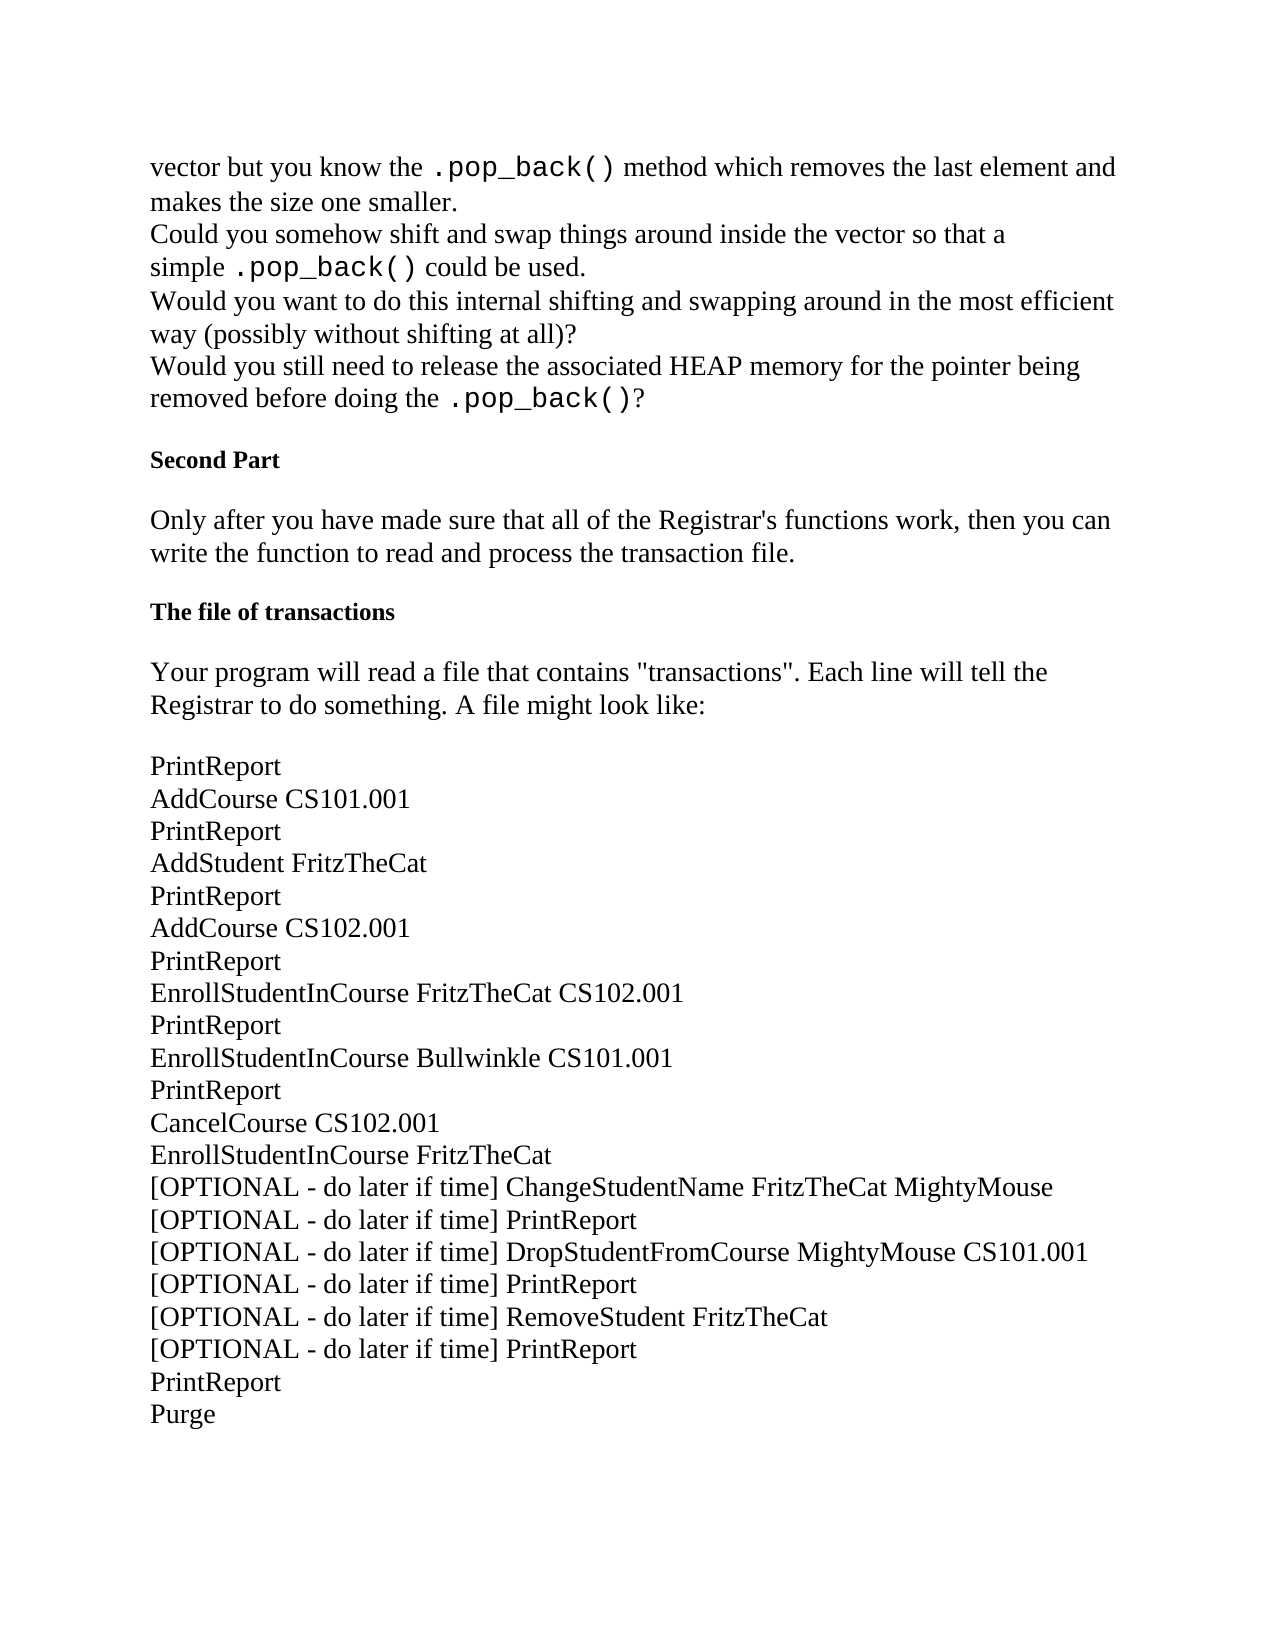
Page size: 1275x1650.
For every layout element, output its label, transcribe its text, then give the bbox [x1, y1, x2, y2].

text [150, 150, 1125, 416]
text Your program will read a file that contains "transactions". Each line will tell the Registrar to do something. A file might look like: [150, 655, 1125, 720]
text Only after you have made sure that all of the Registrar's functions work, then you can write the function to read and process the transaction file. [150, 503, 1125, 568]
text Second Part [150, 446, 1125, 474]
text The file of transactions [150, 597, 1125, 626]
text PrintReport AddCourse CS101.001 PrintReport AddStudent FritzTheCat PrintReport AddCourse CS102.001 PrintReport EnrollStudentInCourse FritzTheCat CS102.001 PrintReport EnrollStudentInCourse Bullwinkle CS101.001 PrintReport CancelCourse CS102.001 EnrollStudentInCourse FritzTheCat [OPTIONAL - do later if time] ChangeStudentName FritzTheCat MightyMouse [OPTIONAL - do later if time] PrintReport [OPTIONAL - do later if time] DropStudentFromCourse MightyMouse CS101.001 [OPTIONAL - do later if time] PrintReport [OPTIONAL - do later if time] RemoveStudent FritzTheCat [OPTIONAL - do later if time] PrintReport PrintReport Purge [150, 749, 1125, 1429]
